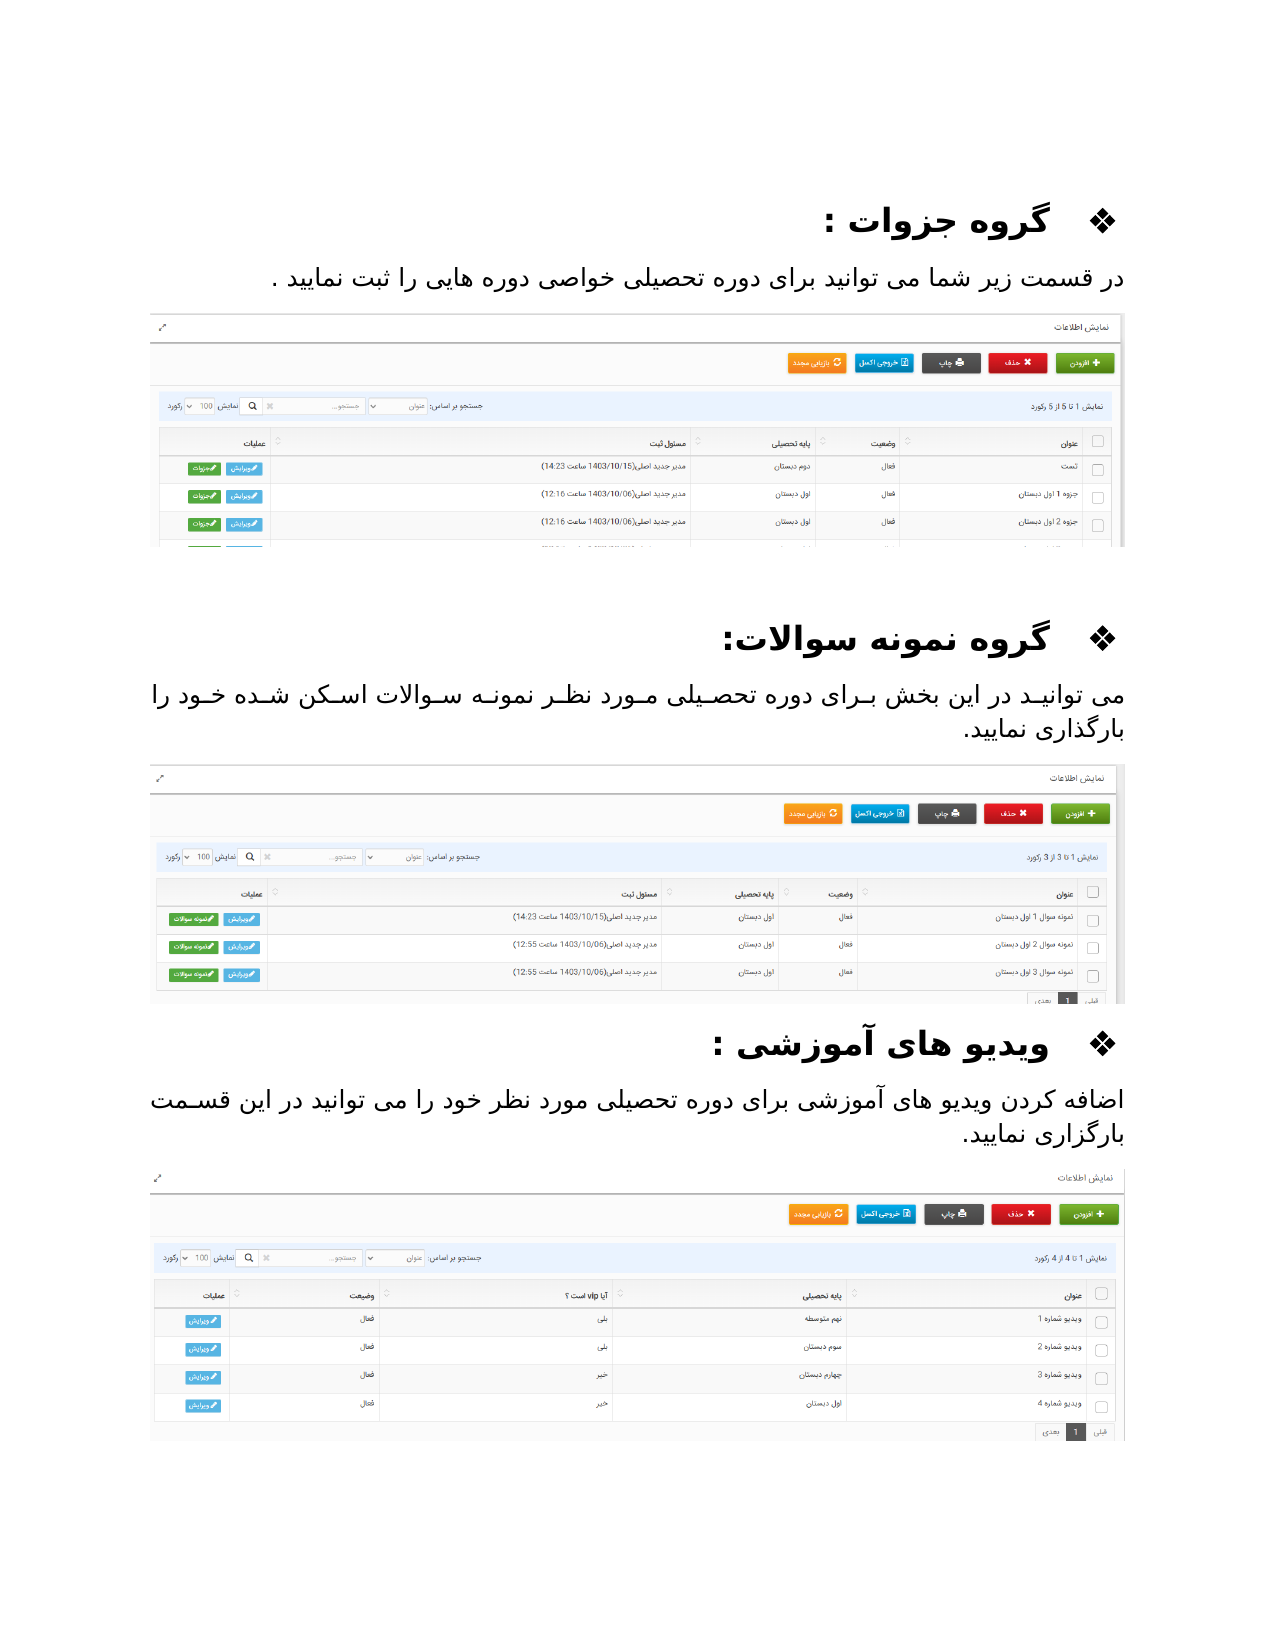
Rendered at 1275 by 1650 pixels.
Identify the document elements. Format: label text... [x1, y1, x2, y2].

list ویدیو های آموزشی : [150, 1024, 1087, 1063]
picture [150, 313, 1125, 547]
text اضافه کردن ویدیو های آموزشی برای دوره تحصیلی مورد نظر خود را می توانید در این قسمت بارگزاری نمایید. [150, 1086, 1125, 1148]
picture [150, 764, 1125, 1004]
list گروه نمونه سوالات: [150, 619, 1087, 658]
picture [150, 1169, 1125, 1441]
list گروه جزوات : [150, 202, 1087, 241]
text در قسمت زیر شما می توانید برای دوره تحصیلی خواصی دوره هایی را ثبت نمایید . [150, 263, 1125, 292]
text می توانید در این بخش برای دوره تحصیلی مورد نظر نمونه سوالات اسکن شده خود را بارگذاری نمایید. [150, 680, 1125, 743]
